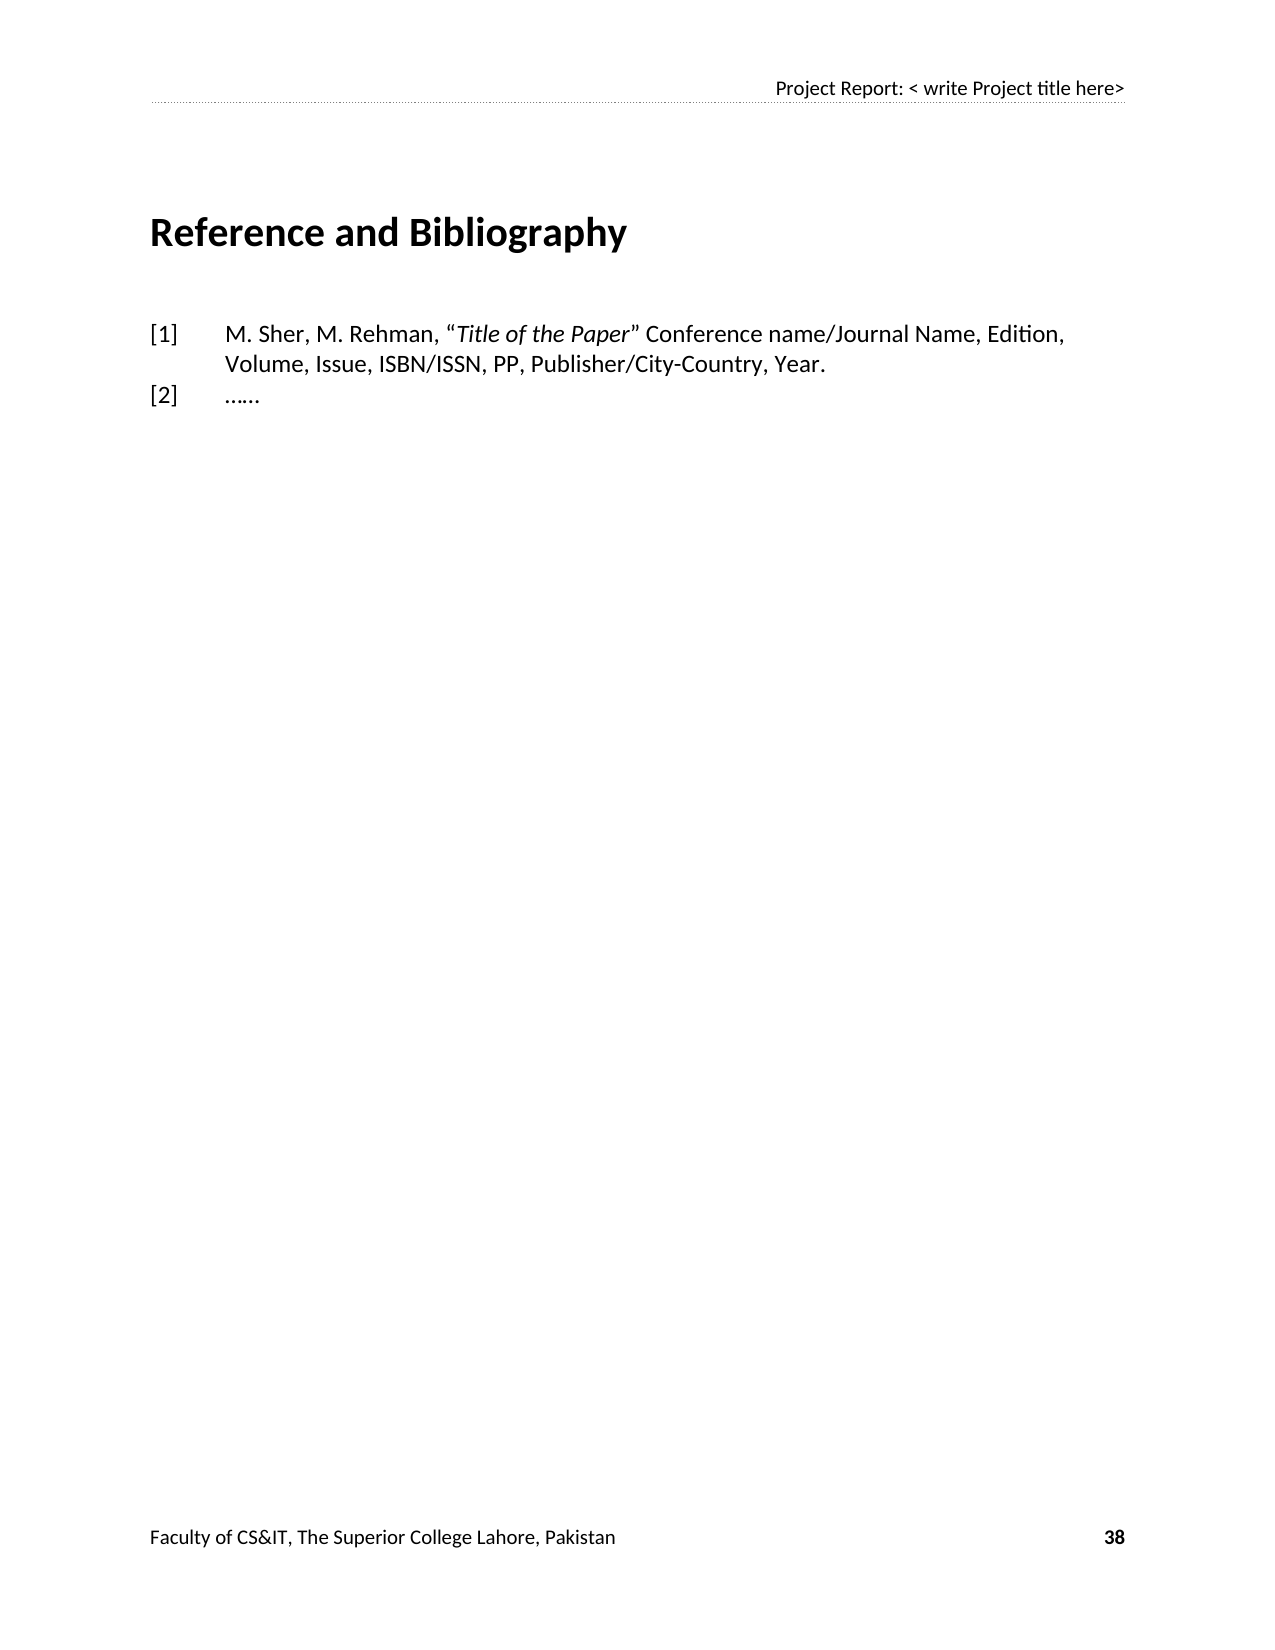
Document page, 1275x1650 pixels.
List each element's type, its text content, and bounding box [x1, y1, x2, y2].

text Reference and Bibliography [150, 206, 1125, 257]
text [2] …… [150, 379, 1125, 409]
text [1] M. Sher, M. Rehman, “Title of the Paper” Conference name/Journal Name, Edition, Volume, Issue, ISBN/ISSN, PP, Publisher/City-Country, Year. [150, 318, 1125, 379]
